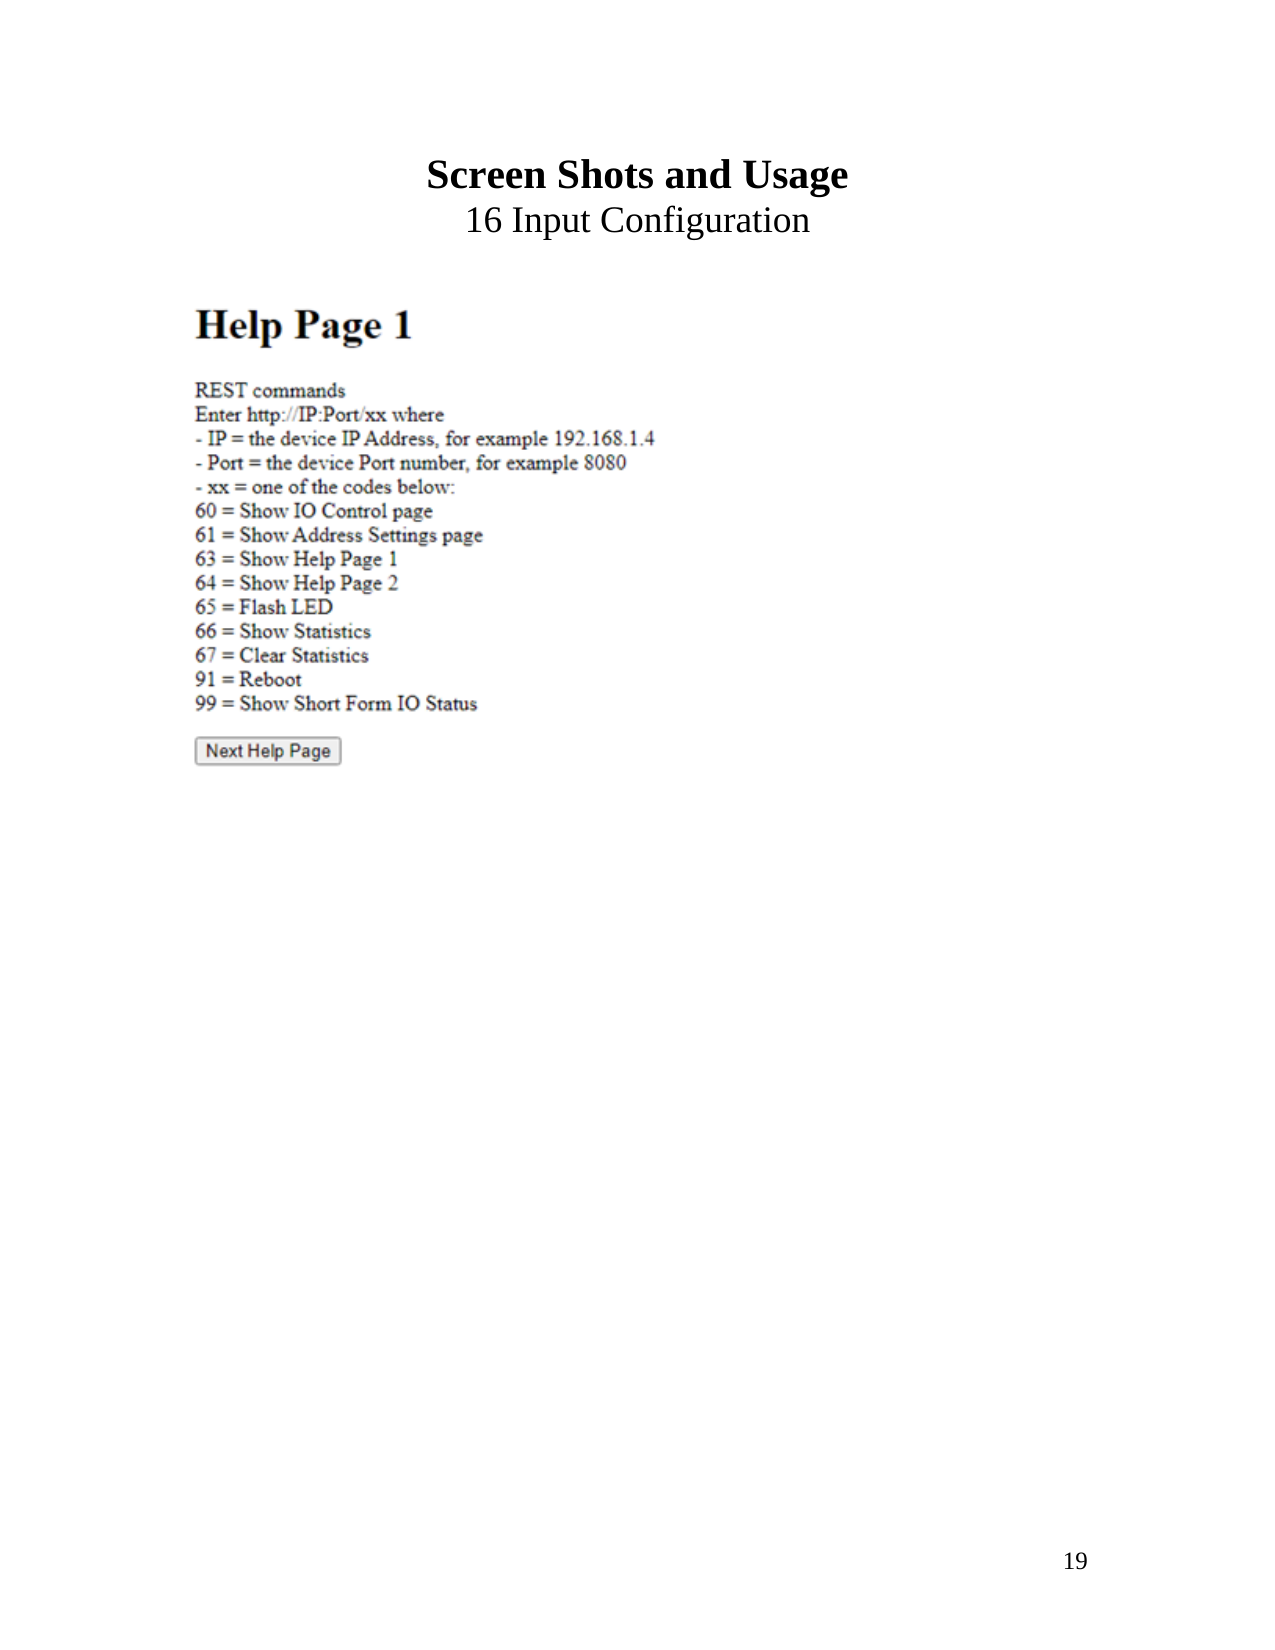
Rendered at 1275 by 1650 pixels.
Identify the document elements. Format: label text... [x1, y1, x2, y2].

picture [187, 298, 671, 779]
text Screen Shots and Usage [187, 150, 1087, 198]
text 16 Input Configuration [187, 198, 1087, 241]
